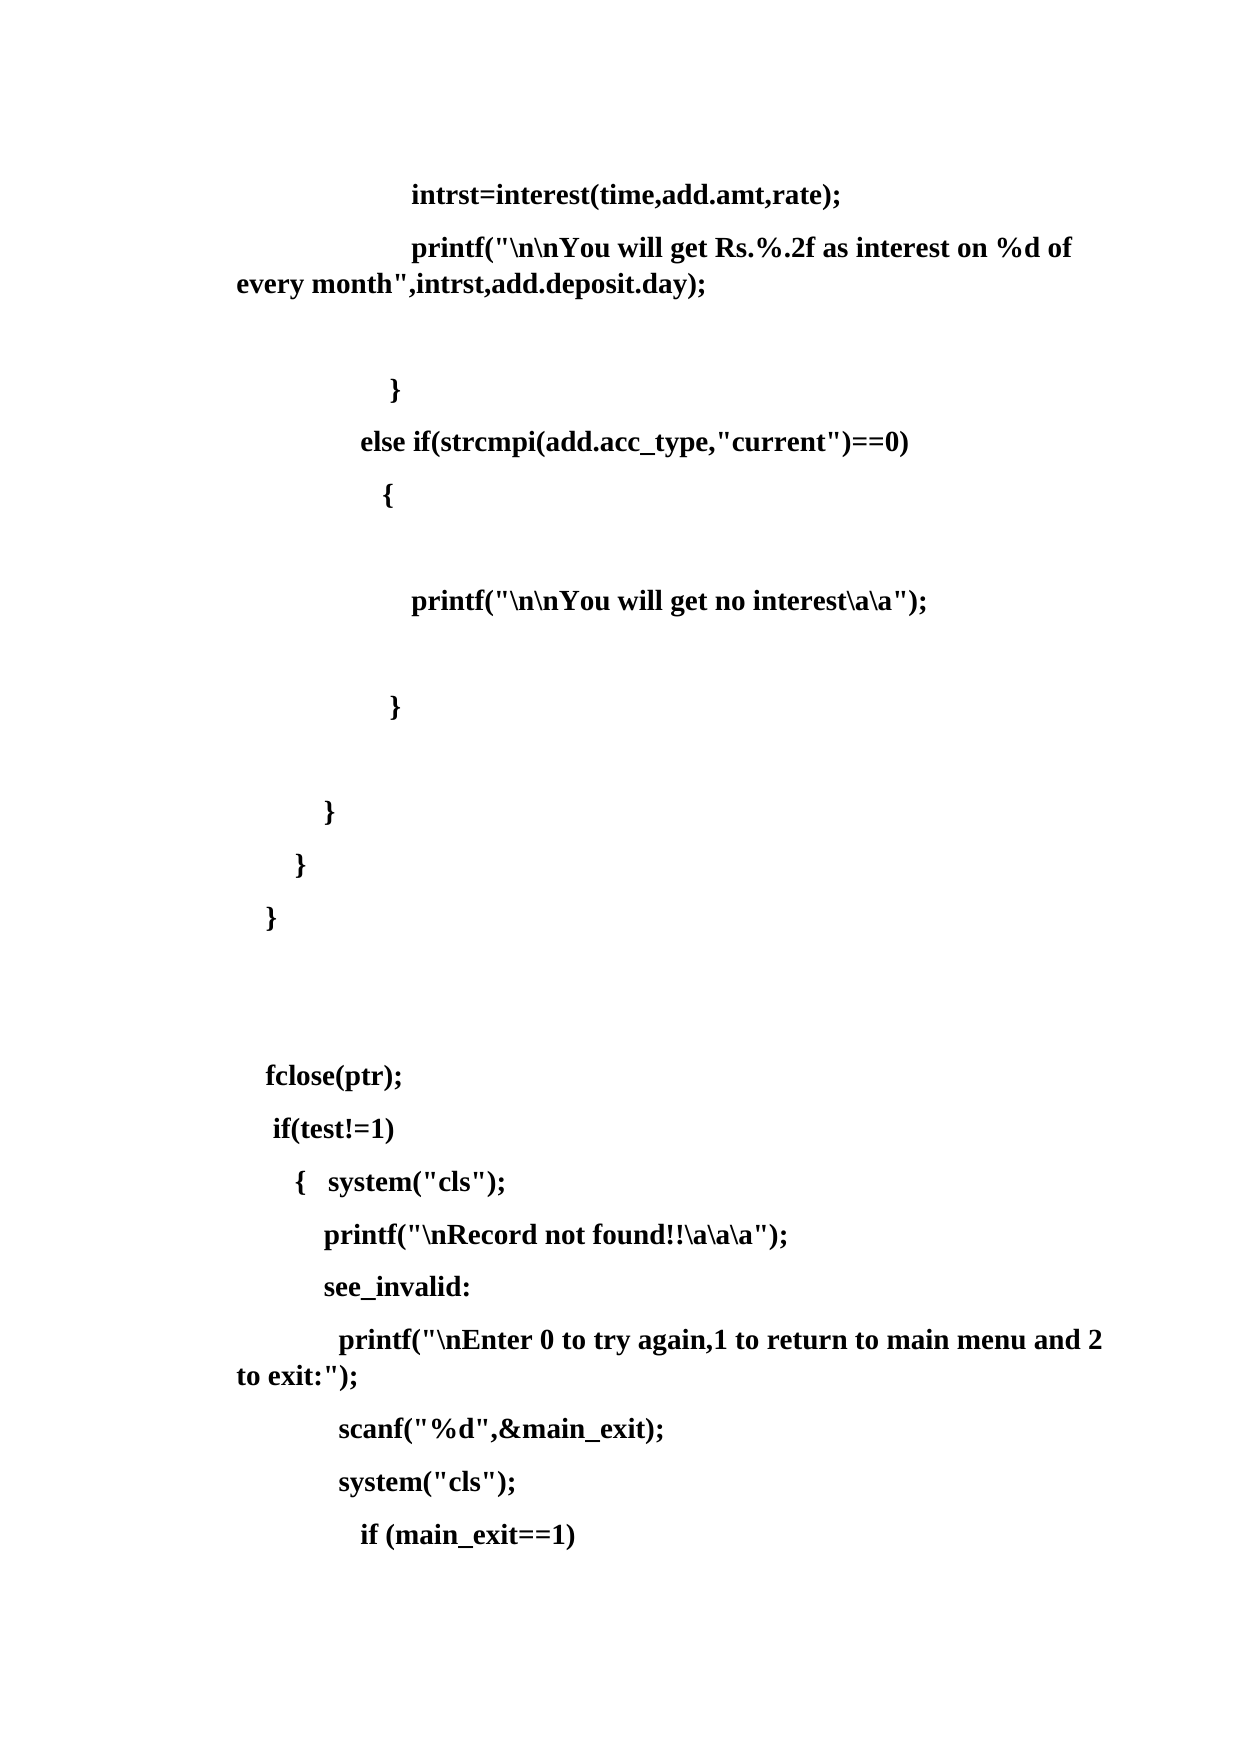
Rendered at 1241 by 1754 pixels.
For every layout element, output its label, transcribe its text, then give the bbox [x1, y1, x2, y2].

text { system("cls"); [236, 1164, 1122, 1197]
text printf("\n\nYou will get Rs.%.2f as interest on %d of every month",intrst,add.deposit.day); [236, 230, 1122, 300]
text printf("\nEnter 0 to try again,1 to return to main menu and 2 to exit:"); [236, 1322, 1122, 1392]
text } [236, 794, 1122, 828]
text } [236, 372, 1122, 405]
text intrst=interest(time,add.amt,rate); [236, 177, 1122, 211]
text if (main_exit==1) [236, 1517, 1122, 1551]
text printf("\nRecord not found!!\a\a\a"); [236, 1217, 1122, 1250]
text see_invalid: [236, 1269, 1122, 1303]
text scanf("%d",&main_exit); [236, 1411, 1122, 1445]
text fclose(ptr); [236, 1058, 1122, 1092]
text } [236, 847, 1122, 881]
text printf("\n\nYou will get no interest\a\a"); [236, 583, 1122, 617]
text } [236, 900, 1122, 933]
text system("cls"); [236, 1464, 1122, 1498]
text if(test!=1) [236, 1111, 1122, 1145]
text } [236, 689, 1122, 722]
text { [236, 477, 1122, 511]
text else if(strcmpi(add.acc_type,"current")==0) [236, 424, 1122, 458]
